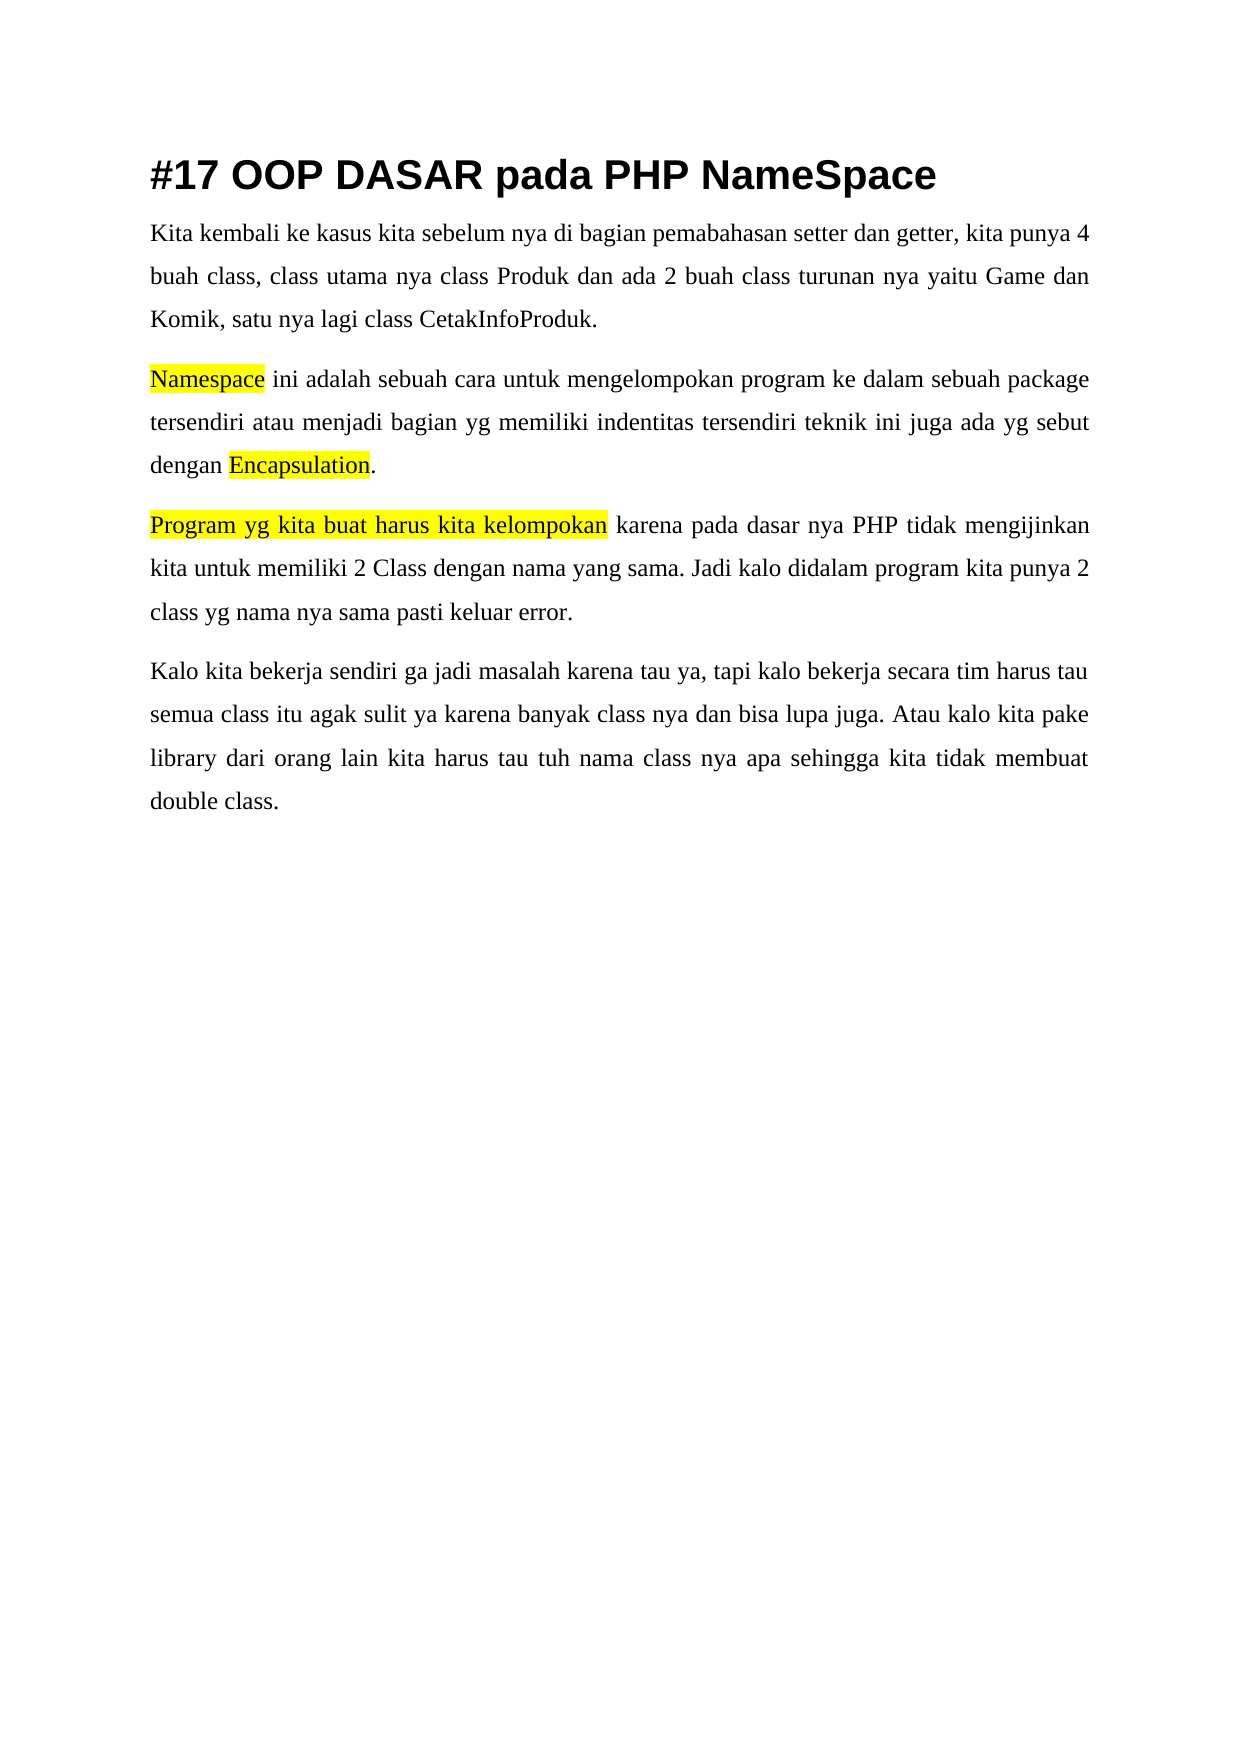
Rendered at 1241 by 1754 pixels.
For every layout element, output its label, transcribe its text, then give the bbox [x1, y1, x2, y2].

text Kalo kita bekerja sendiri ga jadi masalah karena tau ya, tapi kalo bekerja secara tim harus tau semua class itu agak sulit ya karena banyak class nya dan bisa lupa juga. Atau kalo kita pake library dari orang lain kita harus tau tuh nama class nya apa sehingga kita tidak membuat double class. [150, 656, 1090, 814]
text Namespace ini adalah sebuah cara untuk mengelompokan program ke dalam sebuah package tersendiri atau menjadi bagian yg memiliki indentitas tersendiri teknik ini juga ada yg sebut dengan Encapsulation. [150, 364, 1090, 479]
text Kita kembali ke kasus kita sebelum nya di bagian pemabahasan setter dan getter, kita punya 4 buah class, class utama nya class Produk dan ada 2 buah class turunan nya yaitu Game dan Komik, satu nya lagi class CetakInfoProduk. [150, 218, 1090, 333]
text #17 OOP DASAR pada PHP NameSpace [150, 150, 1090, 198]
text Program yg kita buat harus kita kelompokan karena pada dasar nya PHP tidak mengijinkan kita untuk memiliki 2 Class dengan nama yang sama. Jadi kalo didalam program kita punya 2 class yg nama nya sama pasti keluar error. [150, 510, 1090, 625]
